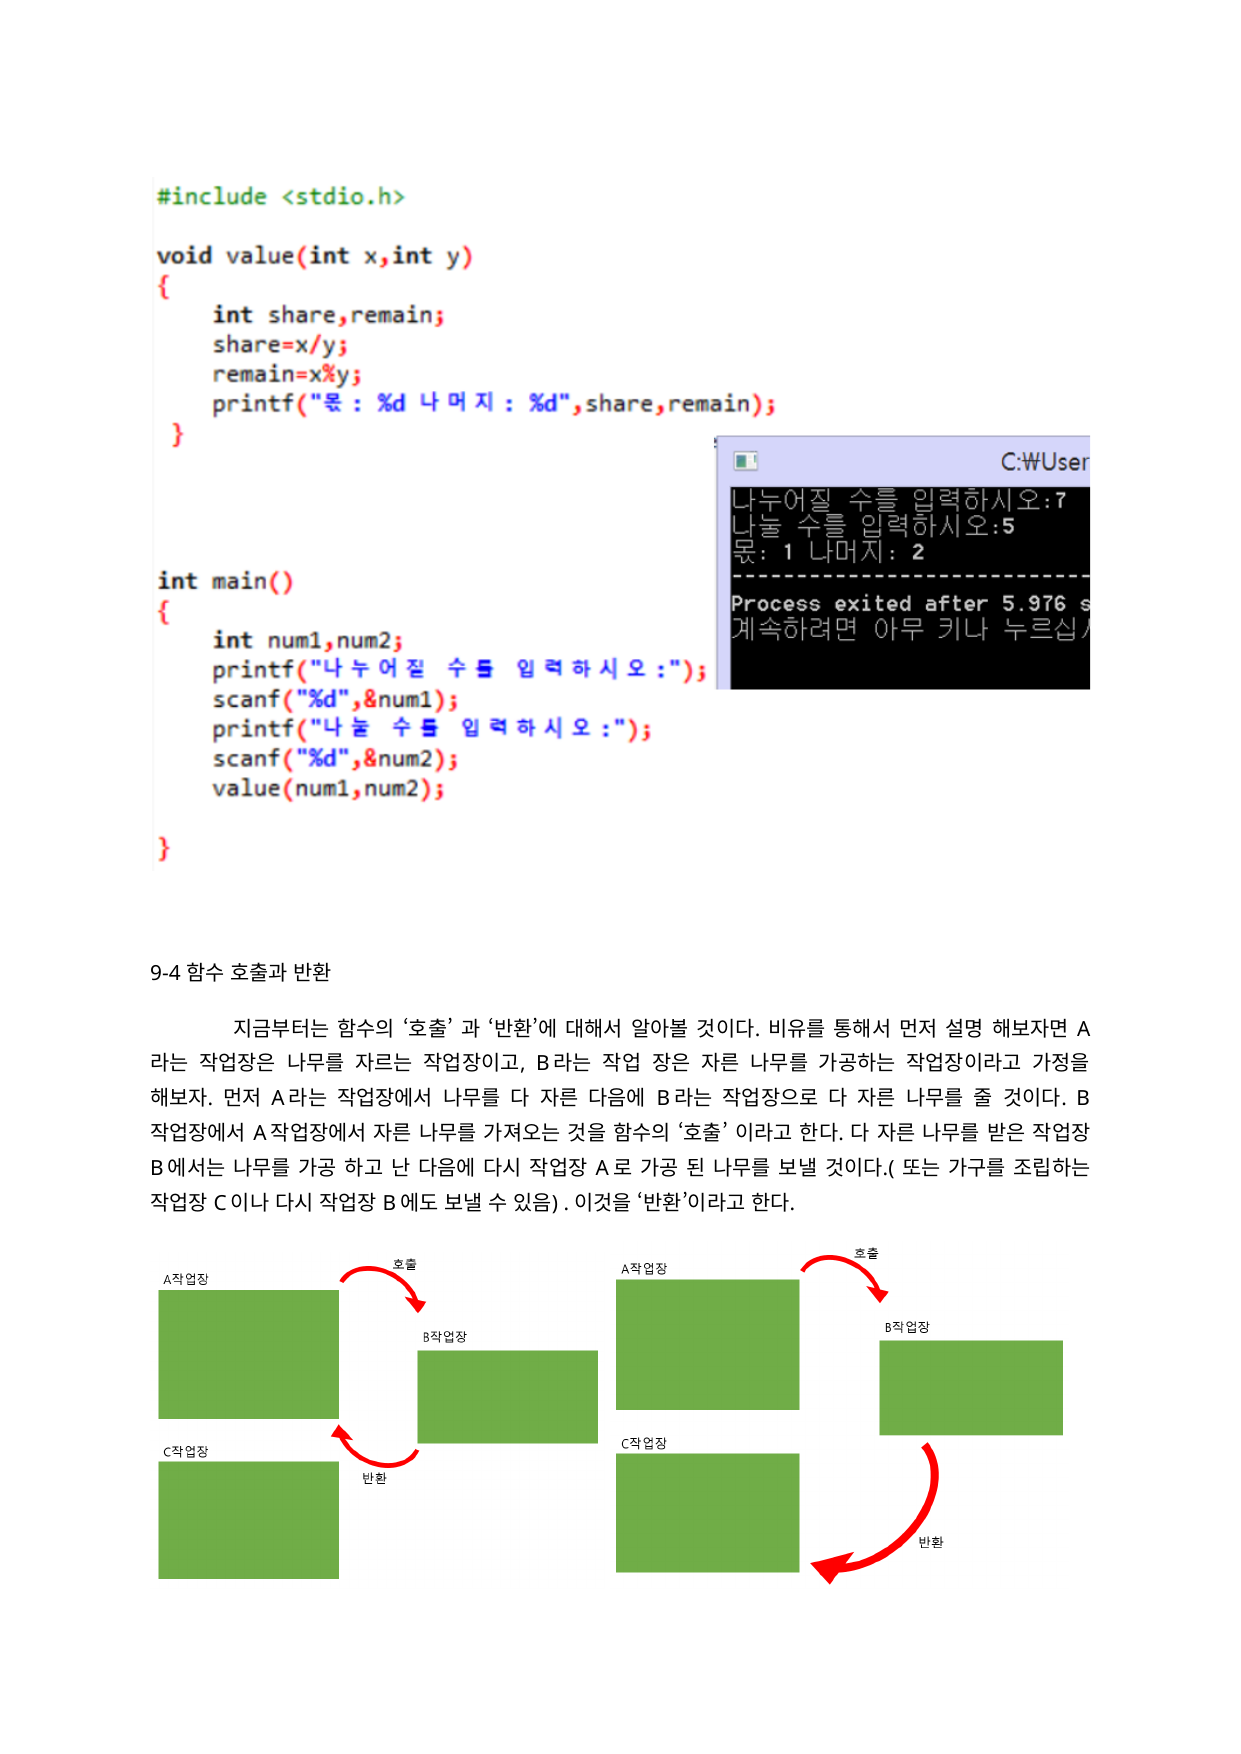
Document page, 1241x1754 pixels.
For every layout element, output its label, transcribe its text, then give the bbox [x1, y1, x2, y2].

picture [610, 1241, 1070, 1589]
text 지금부터는 함수의 ‘호출’ 과 ‘반환’에 대해서 알아볼 것이다. 비유를 통해서 먼저 설명 해보자면 A라는 작업장은 나무를 자르는 작업장이고, B라는 작업 장은 자른 나무를 가공하는 작업장이라고 가정을 해보자. 먼저 A라는 작업장에서 나무를 다 자른 다음에 B라는 작업장으로 다 자른 나무를 줄 것이다. B작업장에서 A작업장에서 자른 나무를 가져오는 것을 함수의 ‘호출’ 이라고 한다. 다 자른 나무를 받은 작업장 B에서는 나무를 가공 하고 난 다음에 다시 작업장 A로 가공 된 나무를 보낼 것이다.( 또는 가구를 조립하는 작업장 C이나 다시 작업장 B에도 보낼 수 있음) . 이것을 ‘반환’이라고 한다. [150, 1012, 1090, 1216]
text 9-4 함수 호출과 반환 [150, 956, 1090, 986]
picture [150, 1252, 605, 1589]
picture [150, 177, 1091, 878]
